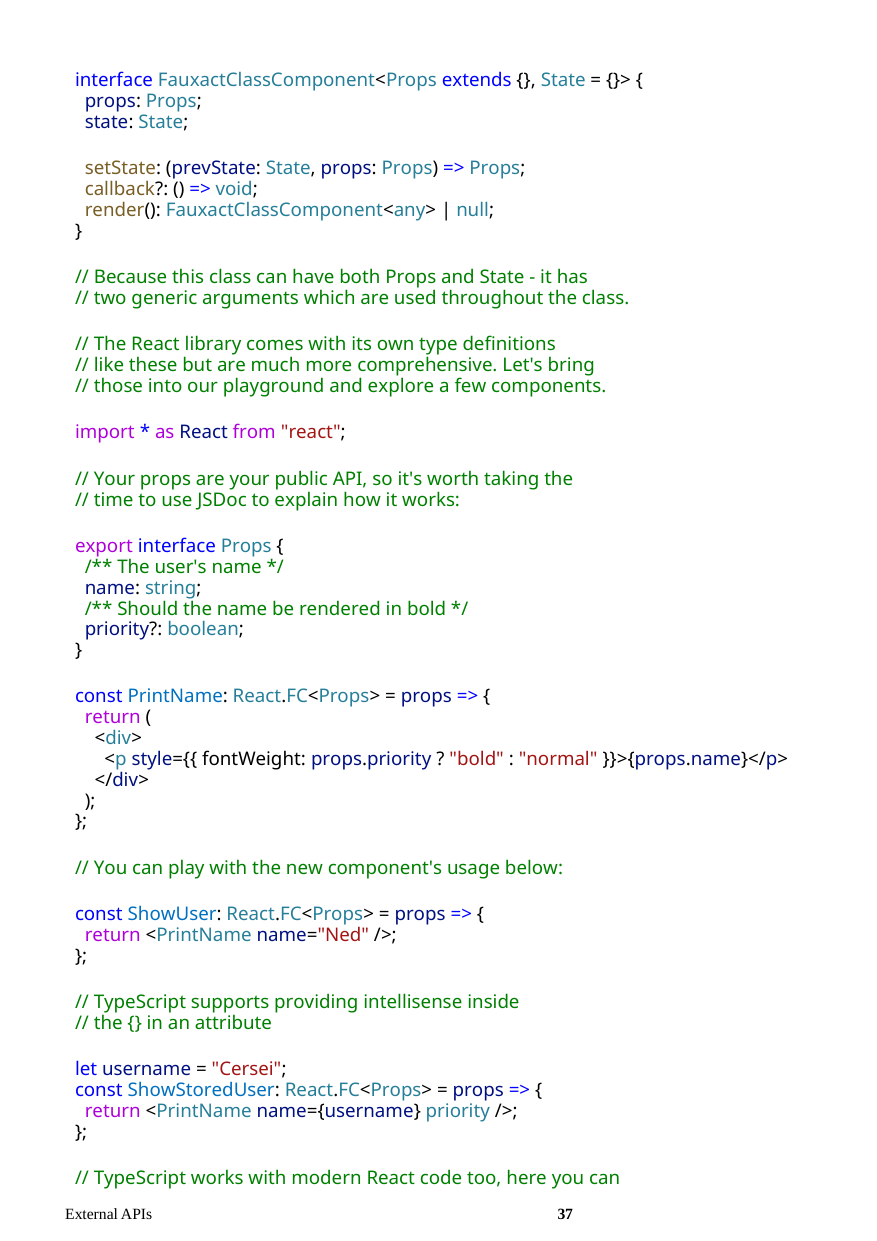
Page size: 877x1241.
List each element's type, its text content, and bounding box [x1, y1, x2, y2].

text }; [65, 1122, 859, 1142]
text return <PrintName name={username} priority />; [65, 1101, 859, 1122]
text callback?: () => void; [65, 179, 859, 200]
text // TypeScript works with modern React code too, here you can [65, 1168, 859, 1189]
text ); [65, 790, 859, 811]
text export interface Props { [65, 536, 859, 557]
text let username = "Cersei"; [65, 1059, 859, 1080]
text }; [65, 946, 859, 966]
text } [65, 640, 859, 661]
text // The React library comes with its own type definitions [65, 334, 859, 355]
text <p style={{ fontWeight: props.priority ? "bold" : "normal" }}>{props.name}</p> [65, 749, 859, 769]
text }; [65, 811, 859, 832]
text // Your props are your public API, so it's worth taking the [65, 468, 859, 489]
text return <PrintName name="Ned" />; [65, 925, 859, 946]
text const ShowUser: React.FC<Props> = props => { [65, 904, 859, 925]
text priority?: boolean; [65, 619, 859, 640]
text // time to use JSDoc to explain how it works: [65, 489, 859, 510]
text /** The user's name */ [65, 557, 859, 577]
text </div> [65, 769, 859, 790]
text setState: (prevState: State, props: Props) => Props; [65, 158, 859, 179]
text } [65, 221, 859, 241]
text render(): FauxactClassComponent<any> | null; [65, 200, 859, 221]
text // You can play with the new component's usage below: [65, 858, 859, 878]
text const PrintName: React.FC<Props> = props => { [65, 686, 859, 707]
text const ShowStoredUser: React.FC<Props> = props => { [65, 1080, 859, 1101]
text state: State; [65, 112, 859, 133]
text <div> [65, 728, 859, 749]
text // the {} in an attribute [65, 1013, 859, 1034]
text return ( [65, 707, 859, 728]
text interface FauxactClassComponent<Props extends {}, State = {}> { [65, 70, 859, 91]
text props: Props; [65, 91, 859, 112]
text // two generic arguments which are used throughout the class. [65, 288, 859, 309]
text name: string; [65, 577, 859, 598]
text // like these but are much more comprehensive. Let's bring [65, 355, 859, 376]
text // TypeScript supports providing intellisense inside [65, 992, 859, 1013]
text /** Should the name be rendered in bold */ [65, 598, 859, 619]
text // those into our playground and explore a few components. [65, 376, 859, 397]
text // Because this class can have both Props and State - it has [65, 267, 859, 288]
text import * as React from "react"; [65, 422, 859, 443]
